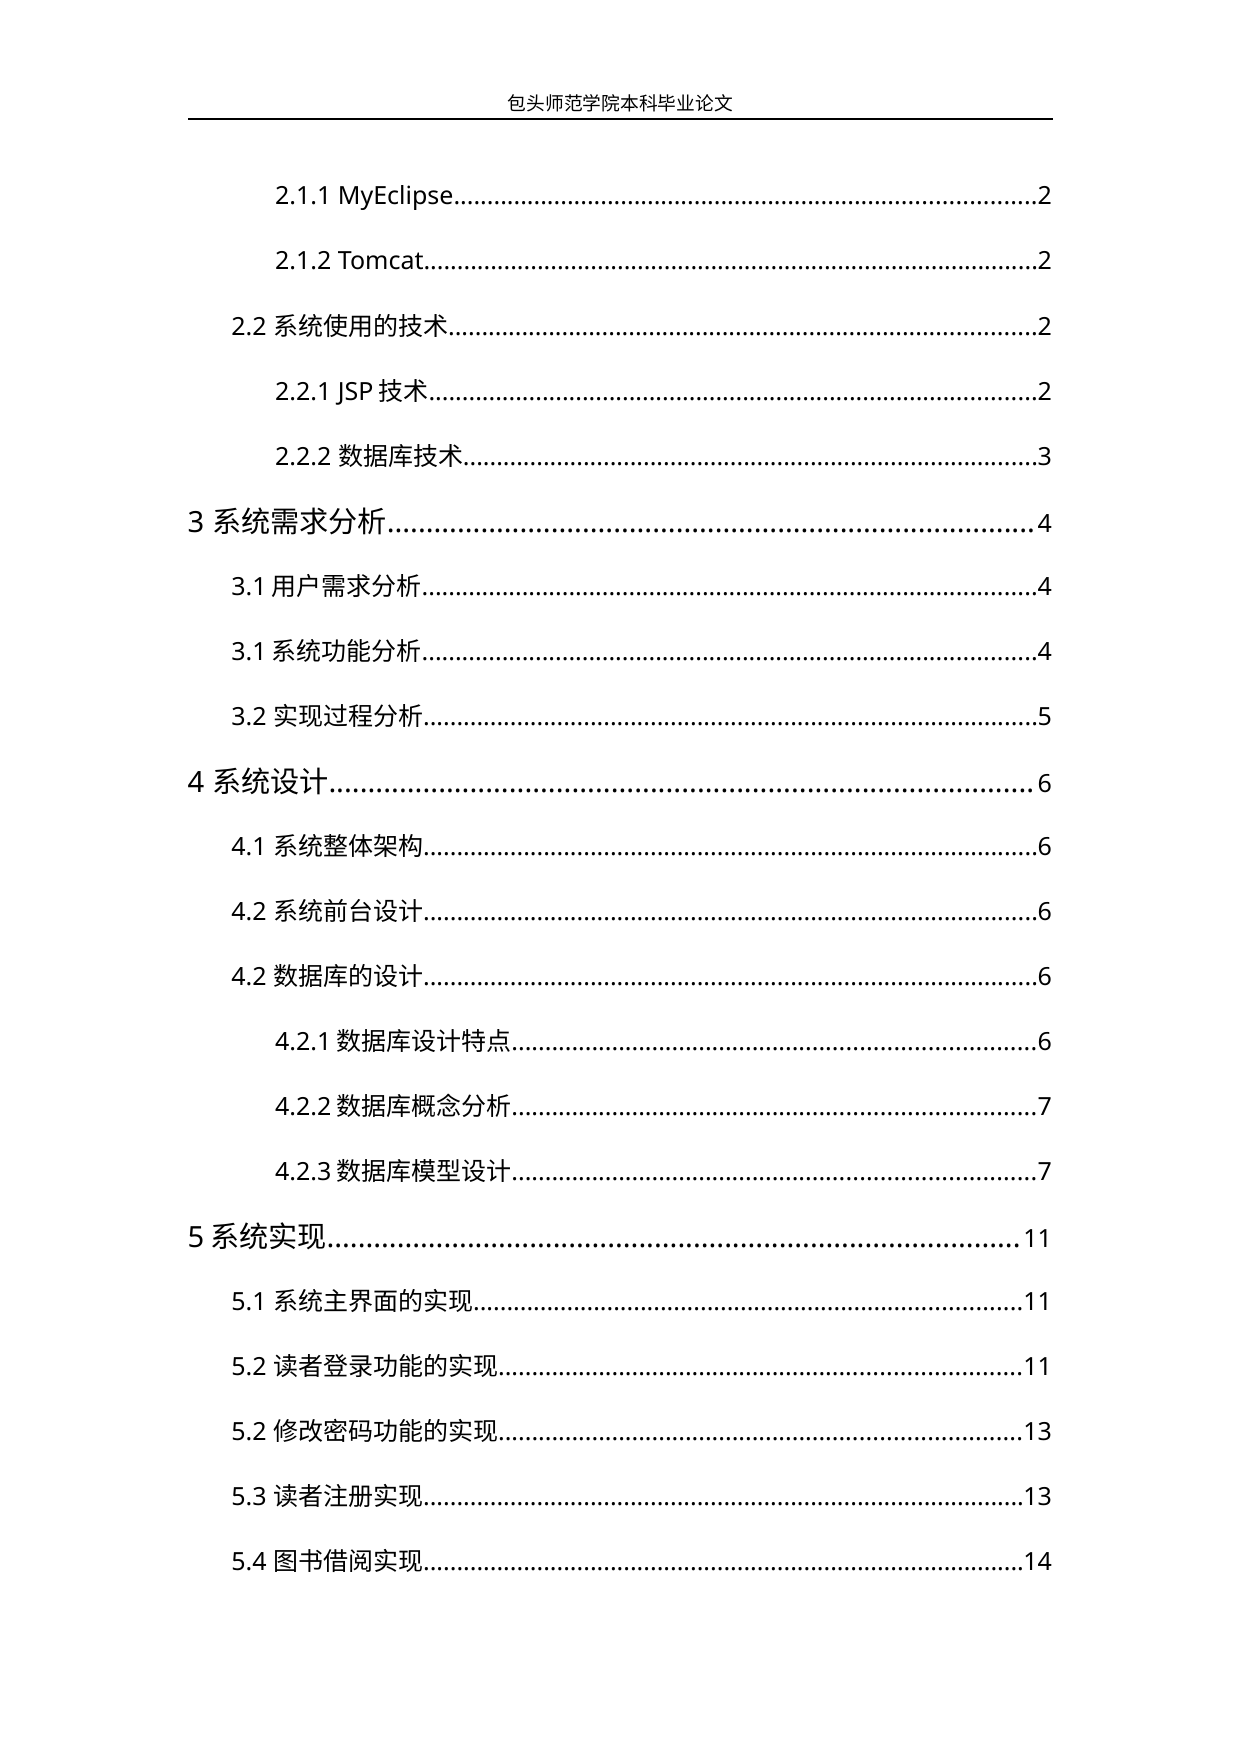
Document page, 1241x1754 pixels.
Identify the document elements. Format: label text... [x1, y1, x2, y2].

text 4.2.2数据库概念分析 7 [275, 1072, 1053, 1137]
text 3 系统需求分析 4 [187, 487, 1053, 552]
text 3.1系统功能分析 4 [231, 617, 1053, 682]
text 2.2.2 数据库技术 3 [275, 422, 1053, 487]
text 5.2 读者登录功能的实现 11 [231, 1332, 1053, 1397]
text 3.1用户需求分析 4 [231, 552, 1053, 617]
text 5.3 读者注册实现 13 [231, 1462, 1053, 1527]
text 5.2 修改密码功能的实现 13 [231, 1397, 1053, 1462]
text 4.2.1数据库设计特点 6 [275, 1007, 1053, 1072]
text 2.2.1 JSP技术 2 [275, 357, 1053, 422]
text 4 系统设计 6 [187, 747, 1053, 812]
text 3.2 实现过程分析 5 [231, 682, 1053, 747]
text 2.1.1 MyEclipse 2 [275, 162, 1053, 227]
text 4.1 系统整体架构 6 [231, 812, 1053, 877]
text 4.2 系统前台设计 6 [231, 877, 1053, 942]
text 5.4 图书借阅实现 14 [231, 1527, 1053, 1592]
text 4.2 数据库的设计 6 [231, 942, 1053, 1007]
text 4.2.3数据库模型设计 7 [275, 1137, 1053, 1202]
text 5系统实现 11 [187, 1202, 1053, 1267]
text 2.2 系统使用的技术 2 [231, 292, 1053, 357]
text 5.1 系统主界面的实现 11 [231, 1267, 1053, 1332]
text 2.1.2 Tomcat 2 [275, 227, 1053, 292]
